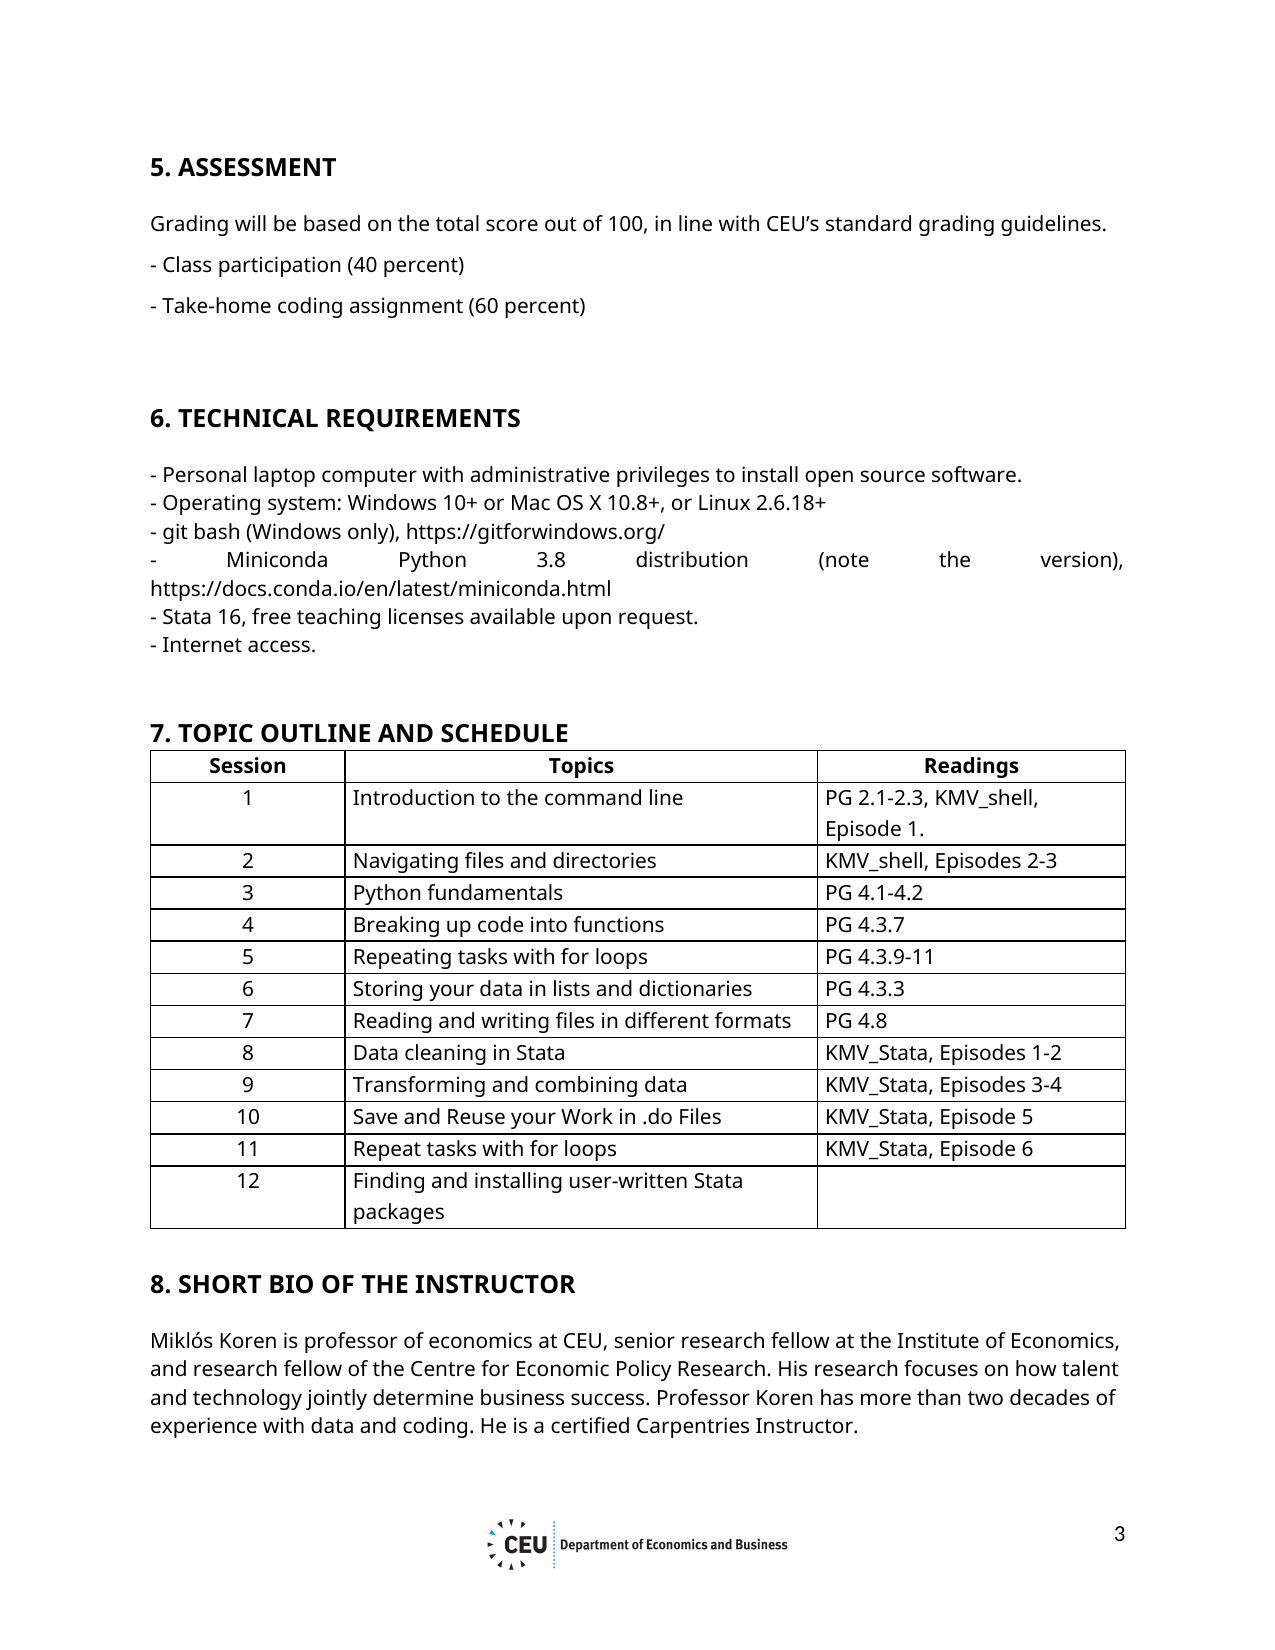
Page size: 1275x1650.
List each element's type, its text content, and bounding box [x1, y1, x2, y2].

table_cell Python fundamentals [346, 878, 817, 908]
table_cell [818, 1167, 1125, 1228]
table_cell Breaking up code into functions [346, 910, 817, 940]
list - Class participation (40 percent) [150, 250, 1125, 278]
table_cell Finding and installing user-written Stata packages [346, 1167, 817, 1228]
list 7. Topic Outline and Schedule [150, 716, 1125, 750]
text - Operating system: Windows 10+ or Mac OS X 10.8+, or Linux 2.6.18+ [150, 488, 1125, 517]
table_cell 11 [151, 1135, 344, 1165]
table_cell Transforming and combining data [346, 1070, 817, 1101]
table_cell PG 4.3.9-11 [818, 942, 1125, 972]
table_cell 5 [151, 942, 344, 972]
table_header Readings [818, 751, 1125, 781]
table_cell Repeat tasks with for loops [346, 1135, 817, 1165]
table_cell Repeating tasks with for loops [346, 942, 817, 972]
text - Miniconda Python 3.8 distribution (note the version), https://docs.conda.io/en/latest/miniconda.html [150, 545, 1125, 602]
list 6. Technical requirements [150, 401, 1125, 435]
table_cell Storing your data in lists and dictionaries [346, 974, 817, 1004]
table_cell PG 4.8 [818, 1006, 1125, 1037]
table_cell Navigating files and directories [346, 846, 817, 876]
table_header Topics [346, 751, 817, 781]
table_cell 8 [151, 1038, 344, 1069]
table_cell PG 4.3.7 [818, 910, 1125, 940]
text - Internet access. [150, 631, 1125, 659]
text - git bash (Windows only), https://gitforwindows.org/ [150, 517, 1125, 545]
list Grading will be based on the total score out of 100, in line with CEU’s standard grading guidelines. [150, 209, 1125, 237]
table_cell KMV_Stata, Episodes 3-4 [818, 1070, 1125, 1101]
table_cell 2 [151, 846, 344, 876]
text 8. Short Bio of the Instructor [150, 1267, 1125, 1301]
list 5. Assessment [150, 150, 1125, 184]
text - Stata 16, free teaching licenses available upon request. [150, 602, 1125, 631]
table_cell 1 [151, 783, 344, 844]
table_cell Save and Reuse your Work in .do Files [346, 1102, 817, 1133]
table_cell 9 [151, 1070, 344, 1101]
picture [487, 1519, 788, 1570]
table_cell 12 [151, 1167, 344, 1228]
text Miklós Koren is professor of economics at CEU, senior research fellow at the Institute of Economics, and research fellow of the Centre for Economic Policy Research. His research focuses on how talent and technology jointly determine business success. Professor Koren has more than two decades of experience with data and coding. He is a certified Carpentries Instructor. [150, 1326, 1125, 1439]
table_cell Data cleaning in Stata [346, 1038, 817, 1069]
list - Take-home coding assignment (60 percent) [150, 291, 1125, 319]
table_cell KMV_Stata, Episode 6 [818, 1135, 1125, 1165]
table_cell 4 [151, 910, 344, 940]
text - Personal laptop computer with administrative privileges to install open source software. [150, 460, 1125, 488]
table_cell 7 [151, 1006, 344, 1037]
table_cell KMV_Stata, Episodes 1-2 [818, 1038, 1125, 1069]
table_cell KMV_shell, Episodes 2-3 [818, 846, 1125, 876]
table_cell 3 [151, 878, 344, 908]
table_cell 10 [151, 1102, 344, 1133]
table_cell Reading and writing files in different formats [346, 1006, 817, 1037]
table_cell PG 2.1-2.3, KMV_shell, Episode 1. [818, 783, 1125, 844]
table_header Session [151, 751, 344, 781]
table_cell PG 4.3.3 [818, 974, 1125, 1004]
table_cell PG 4.1-4.2 [818, 878, 1125, 908]
table_cell 6 [151, 974, 344, 1004]
table_cell KMV_Stata, Episode 5 [818, 1102, 1125, 1133]
table_cell Introduction to the command line [346, 783, 817, 844]
